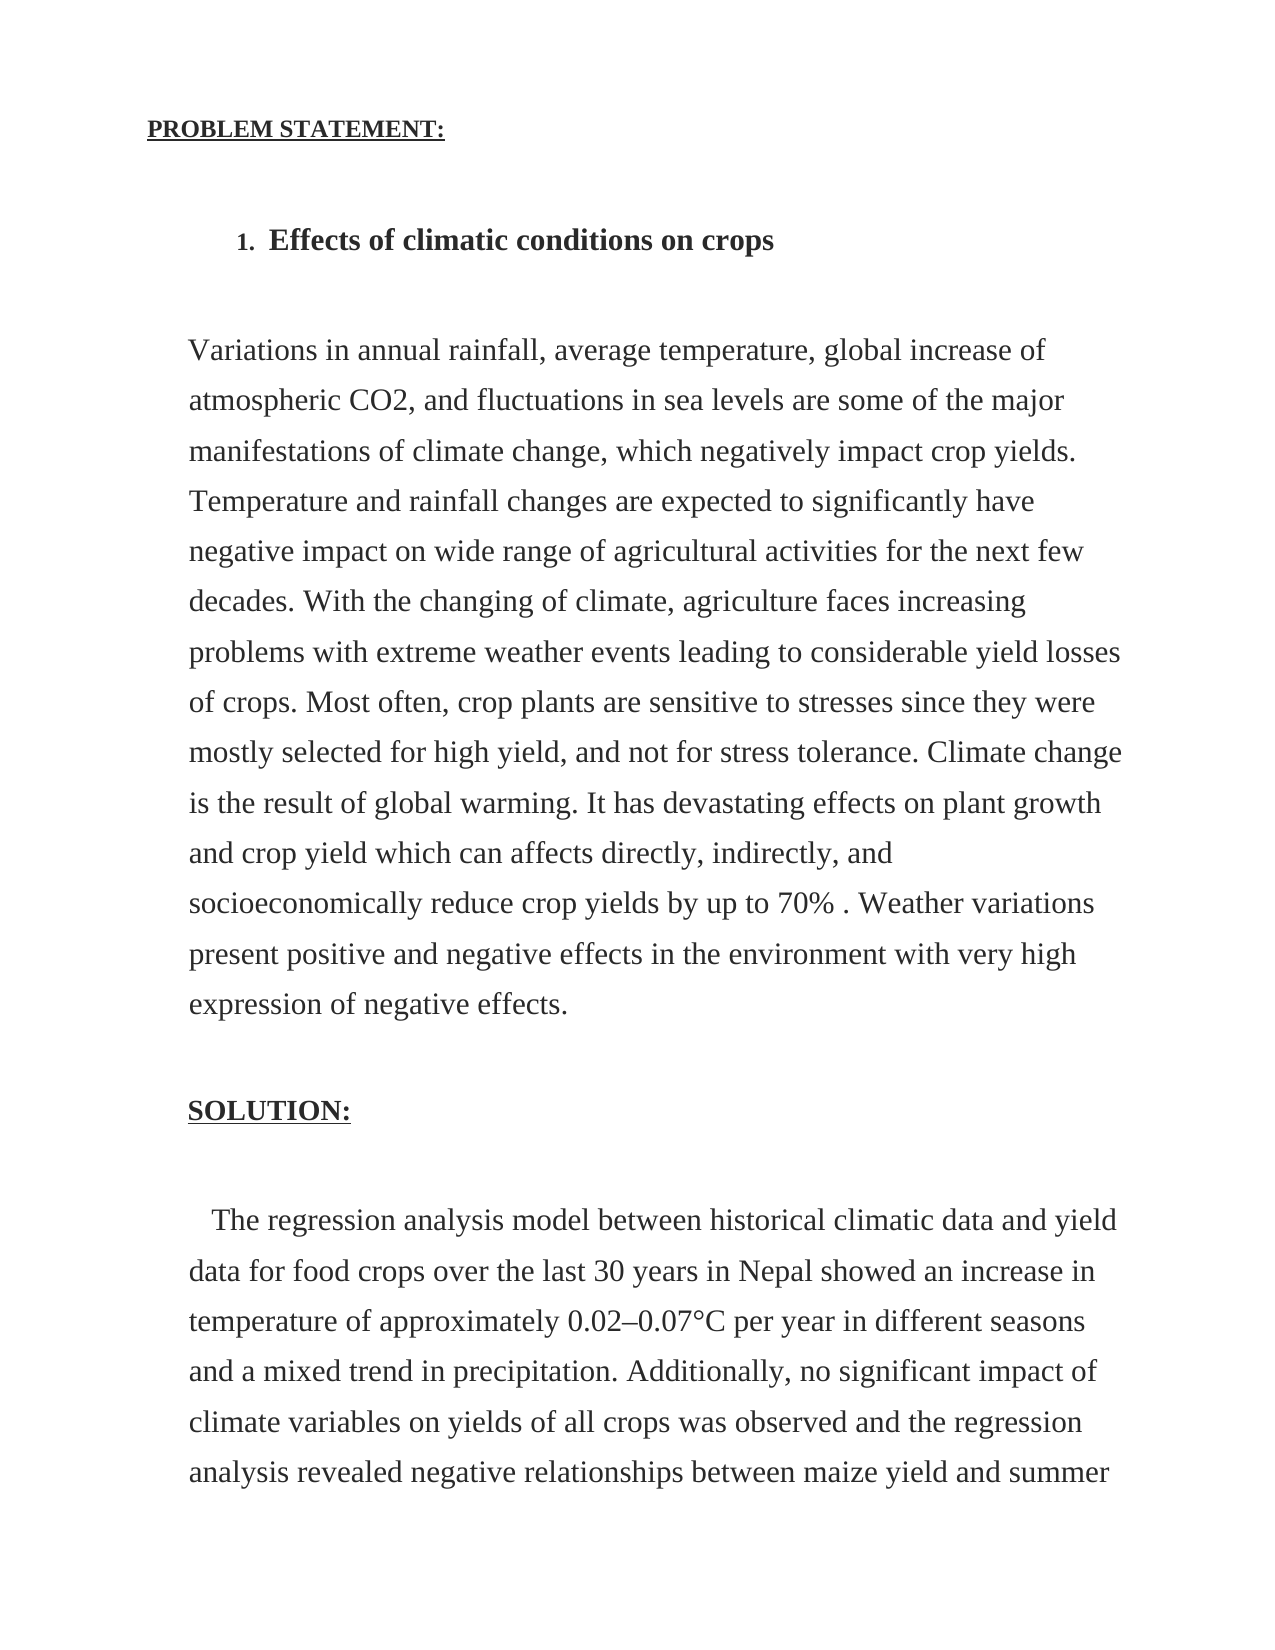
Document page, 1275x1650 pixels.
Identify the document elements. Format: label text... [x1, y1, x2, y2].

text PROBLEM STATEMENT: [147, 114, 1171, 143]
text SOLUTION: [187, 1093, 1171, 1127]
text Variations in annual rainfall, average temperature, global increase of atmospheric CO2, and fluctuations in sea levels are some of the major manifestations of climate change, which negatively impact crop yields. Temperature and rainfall changes are expected to significantly have negative impact on wide range of agricultural activities for the next few decades. With the changing of climate, agriculture faces increasing problems with extreme weather events leading to considerable yield losses of crops. Most often, crop plants are sensitive to stresses since they were mostly selected for high yield, and not for stress tolerance. Climate change is the result of global warming. It has devastating effects on plant growth and crop yield which can affects directly, indirectly, and socioeconomically reduce crop yields by up to 70% . Weather variations present positive and negative effects in the environment with very high expression of negative effects. [187, 331, 1125, 1021]
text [187, 1202, 1125, 1489]
subtitle 1. Effects of climatic conditions on crops [148, 221, 1171, 257]
